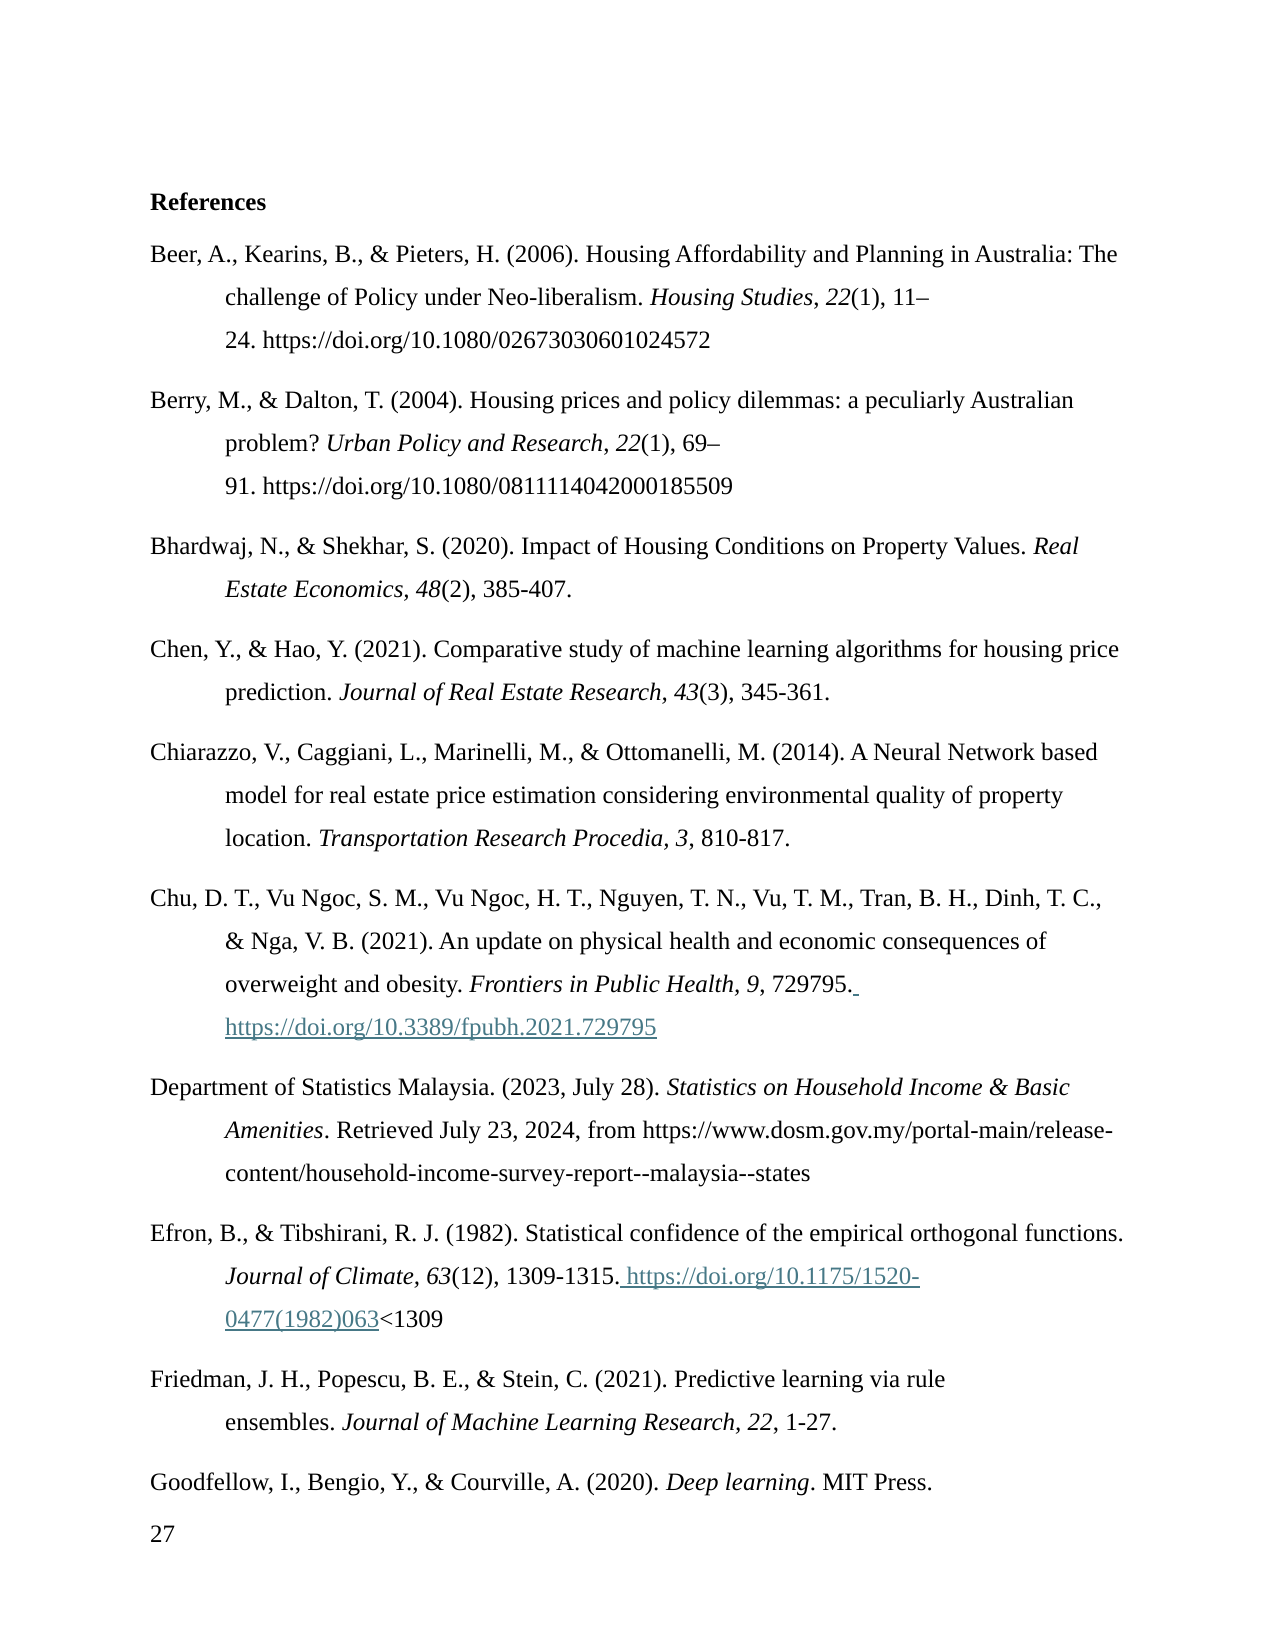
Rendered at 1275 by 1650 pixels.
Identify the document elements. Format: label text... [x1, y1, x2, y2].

text Chiarazzo, V., Caggiani, L., Marinelli, M., & Ottomanelli, M. (2014). A Neural Network based model for real estate price estimation considering environmental quality of property location. Transportation Research Procedia, 3, 810-817. [150, 737, 1125, 852]
text Efron, B., & Tibshirani, R. J. (1982). Statistical confidence of the empirical orthogonal functions. Journal of Climate, 63(12), 1309-1315. https://doi.org/10.1175/1520-0477(1982)063<1309 [150, 1218, 1125, 1333]
text Department of Statistics Malaysia. (2023, July 28). Statistics on Household Income & Basic Amenities. Retrieved July 23, 2024, from https://www.dosm.gov.my/portal-main/release-content/household-income-survey-report--malaysia--states [150, 1072, 1125, 1187]
text Beer, A., Kearins, B., & Pieters, H. (2006). Housing Affordability and Planning in Australia: The challenge of Policy under Neo-liberalism. Housing Studies, 22(1), 11–24. https://doi.org/10.1080/02673030601024572 [150, 239, 1125, 354]
text Chu, D. T., Vu Ngoc, S. M., Vu Ngoc, H. T., Nguyen, T. N., Vu, T. M., Tran, B. H., Dinh, T. C., & Nga, V. B. (2021). An update on physical health and economic consequences of overweight and obesity. Frontiers in Public Health, 9, 729795. https://doi.org/10.3389/fpubh.2021.729795 [150, 883, 1125, 1041]
text Friedman, J. H., Popescu, B. E., & Stein, C. (2021). Predictive learning via rule ensembles. Journal of Machine Learning Research, 22, 1-27. [150, 1364, 1125, 1436]
text Berry, M., & Dalton, T. (2004). Housing prices and policy dilemmas: a peculiarly Australian problem? Urban Policy and Research, 22(1), 69–91. https://doi.org/10.1080/0811114042000185509 [150, 385, 1125, 500]
text Chen, Y., & Hao, Y. (2021). Comparative study of machine learning algorithms for housing price prediction. Journal of Real Estate Research, 43(3), 345-361. [150, 634, 1125, 706]
text Bhardwaj, N., & Shekhar, S. (2020). Impact of Housing Conditions on Property Values. Real Estate Economics, 48(2), 385-407. [150, 531, 1125, 603]
subtitle References [150, 187, 1125, 216]
text Goodfellow, I., Bengio, Y., & Courville, A. (2020). Deep learning. MIT Press. [150, 1467, 1125, 1496]
